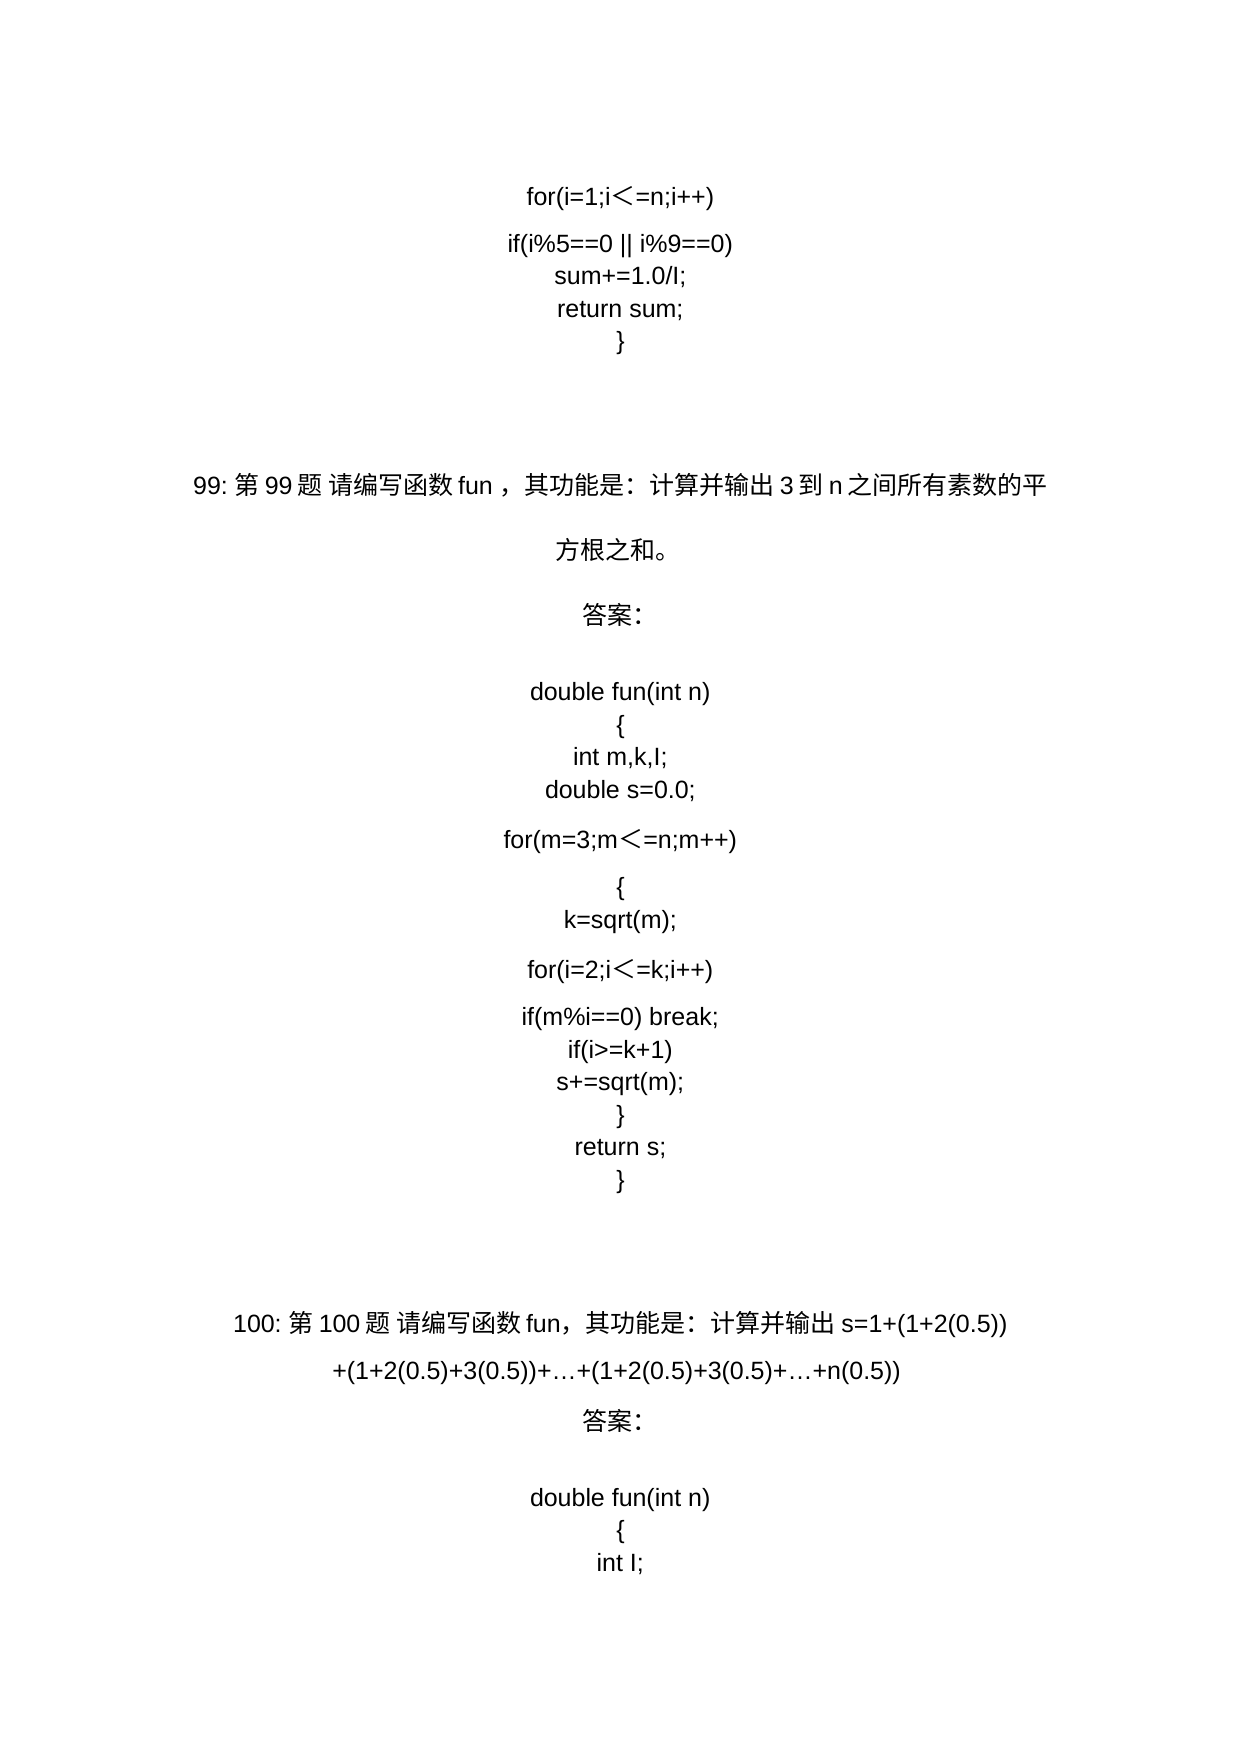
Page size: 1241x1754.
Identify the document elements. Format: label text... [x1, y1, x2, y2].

text 99: 第99题 请编写函数fun ，其功能是：计算并输出3到n之间所有素数的平方根之和。 答案： [187, 386, 1053, 646]
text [187, 162, 1053, 357]
text double fun(int n) { int m,k,I; double s=0.0; for(m=3;m＜=n;m++) { k=sqrt(m); for(i=2;i＜=k;i++) if(m%i==0) break; if(i>=k+1) s+=sqrt(m); } return s; } [187, 675, 1053, 1195]
text 100: 第100题 请编写函数fun，其功能是：计算并输出 s=1+(1+2(0.5))+(1+2(0.5)+3(0.5))+…+(1+2(0.5)+3(0.5)+…+n(0.5)) 答案： [187, 1224, 1053, 1452]
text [187, 1481, 1053, 1579]
